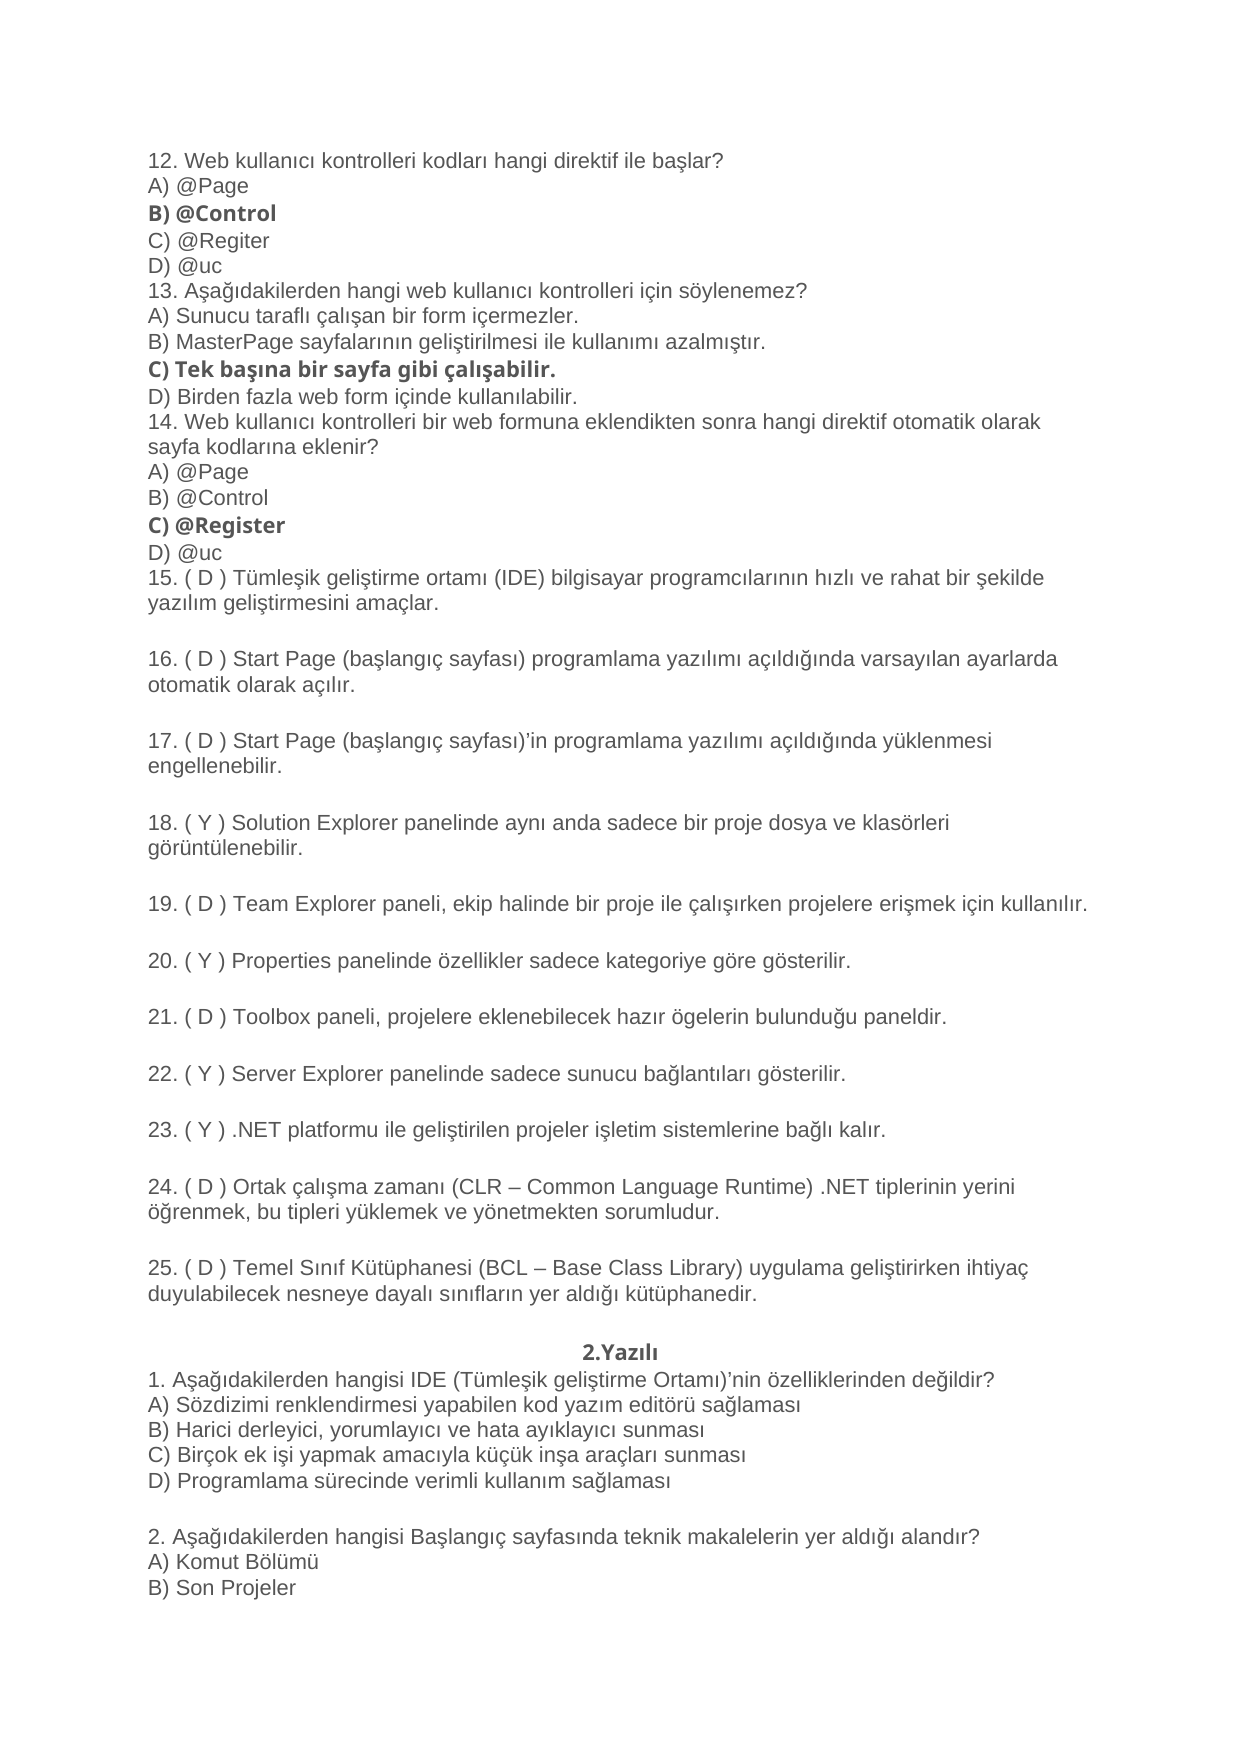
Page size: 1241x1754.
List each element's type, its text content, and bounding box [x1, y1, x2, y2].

text 19. ( D ) Team Explorer paneli, ekip halinde bir proje ile çalışırken projelere erişmek için kullanılır. [148, 891, 1093, 917]
text 17. ( D ) Start Page (başlangıç sayfası)’in programlama yazılımı açıldığında yüklenmesi engellenebilir. [148, 728, 1093, 778]
text 1. Aşağıdakilerden hangisi IDE (Tümleşik geliştirme Ortamı)’nin özelliklerinden değildir? A) Sözdizimi renklendirmesi yapabilen kod yazım editörü sağlaması B) Harici derleyici, yorumlayıcı ve hata ayıklayıcı sunması C) Birçok ek işi yapmak amacıyla küçük inşa araçları sunması D) Programlama sürecinde verimli kullanım sağlaması [148, 1367, 1093, 1493]
text 2.Yazılı [148, 1337, 1093, 1367]
text 18. ( Y ) Solution Explorer panelinde aynı anda sadece bir proje dosya ve klasörleri görüntülenebilir. [148, 810, 1093, 860]
text 15. ( D ) Tümleşik geliştirme ortamı (IDE) bilgisayar programcılarının hızlı ve rahat bir şekilde yazılım geliştirmesini amaçlar. [148, 565, 1093, 615]
text 23. ( Y ) .NET platformu ile geliştirilen projeler işletim sistemlerine bağlı kalır. [148, 1117, 1093, 1142]
text 22. ( Y ) Server Explorer panelinde sadece sunucu bağlantıları gösterilir. [148, 1061, 1093, 1086]
text 12. Web kullanıcı kontrolleri kodları hangi direktif ile başlar? A) @Page B) @Control C) @Regiter D) @uc [148, 148, 1093, 278]
text 16. ( D ) Start Page (başlangıç sayfası) programlama yazılımı açıldığında varsayılan ayarlarda otomatik olarak açılır. [148, 646, 1093, 697]
text 14. Web kullanıcı kontrolleri bir web formuna eklendikten sonra hangi direktif otomatik olarak sayfa kodlarına eklenir? A) @Page B) @Control C) @Register D) @uc [148, 409, 1093, 565]
text 13. Aşağıdakilerden hangi web kullanıcı kontrolleri için söylenemez? A) Sunucu taraflı çalışan bir form içermezler. B) MasterPage sayfalarının geliştirilmesi ile kullanımı azalmıştır. C) Tek başına bir sayfa gibi çalışabilir. D) Birden fazla web form içinde kullanılabilir. [148, 278, 1093, 409]
text 20. ( Y ) Properties panelinde özellikler sadece kategoriye göre gösterilir. [148, 948, 1093, 973]
text 25. ( D ) Temel Sınıf Kütüphanesi (BCL – Base Class Library) uygulama geliştirirken ihtiyaç duyulabilecek nesneye dayalı sınıfların yer aldığı kütüphanedir. [148, 1255, 1093, 1306]
text 24. ( D ) Ortak çalışma zamanı (CLR – Common Language Runtime) .NET tiplerinin yerini öğrenmek, bu tipleri yüklemek ve yönetmekten sorumludur. [148, 1174, 1093, 1224]
text 21. ( D ) Toolbox paneli, projelere eklenebilecek hazır ögelerin bulunduğu paneldir. [148, 1004, 1093, 1029]
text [148, 1524, 1093, 1600]
